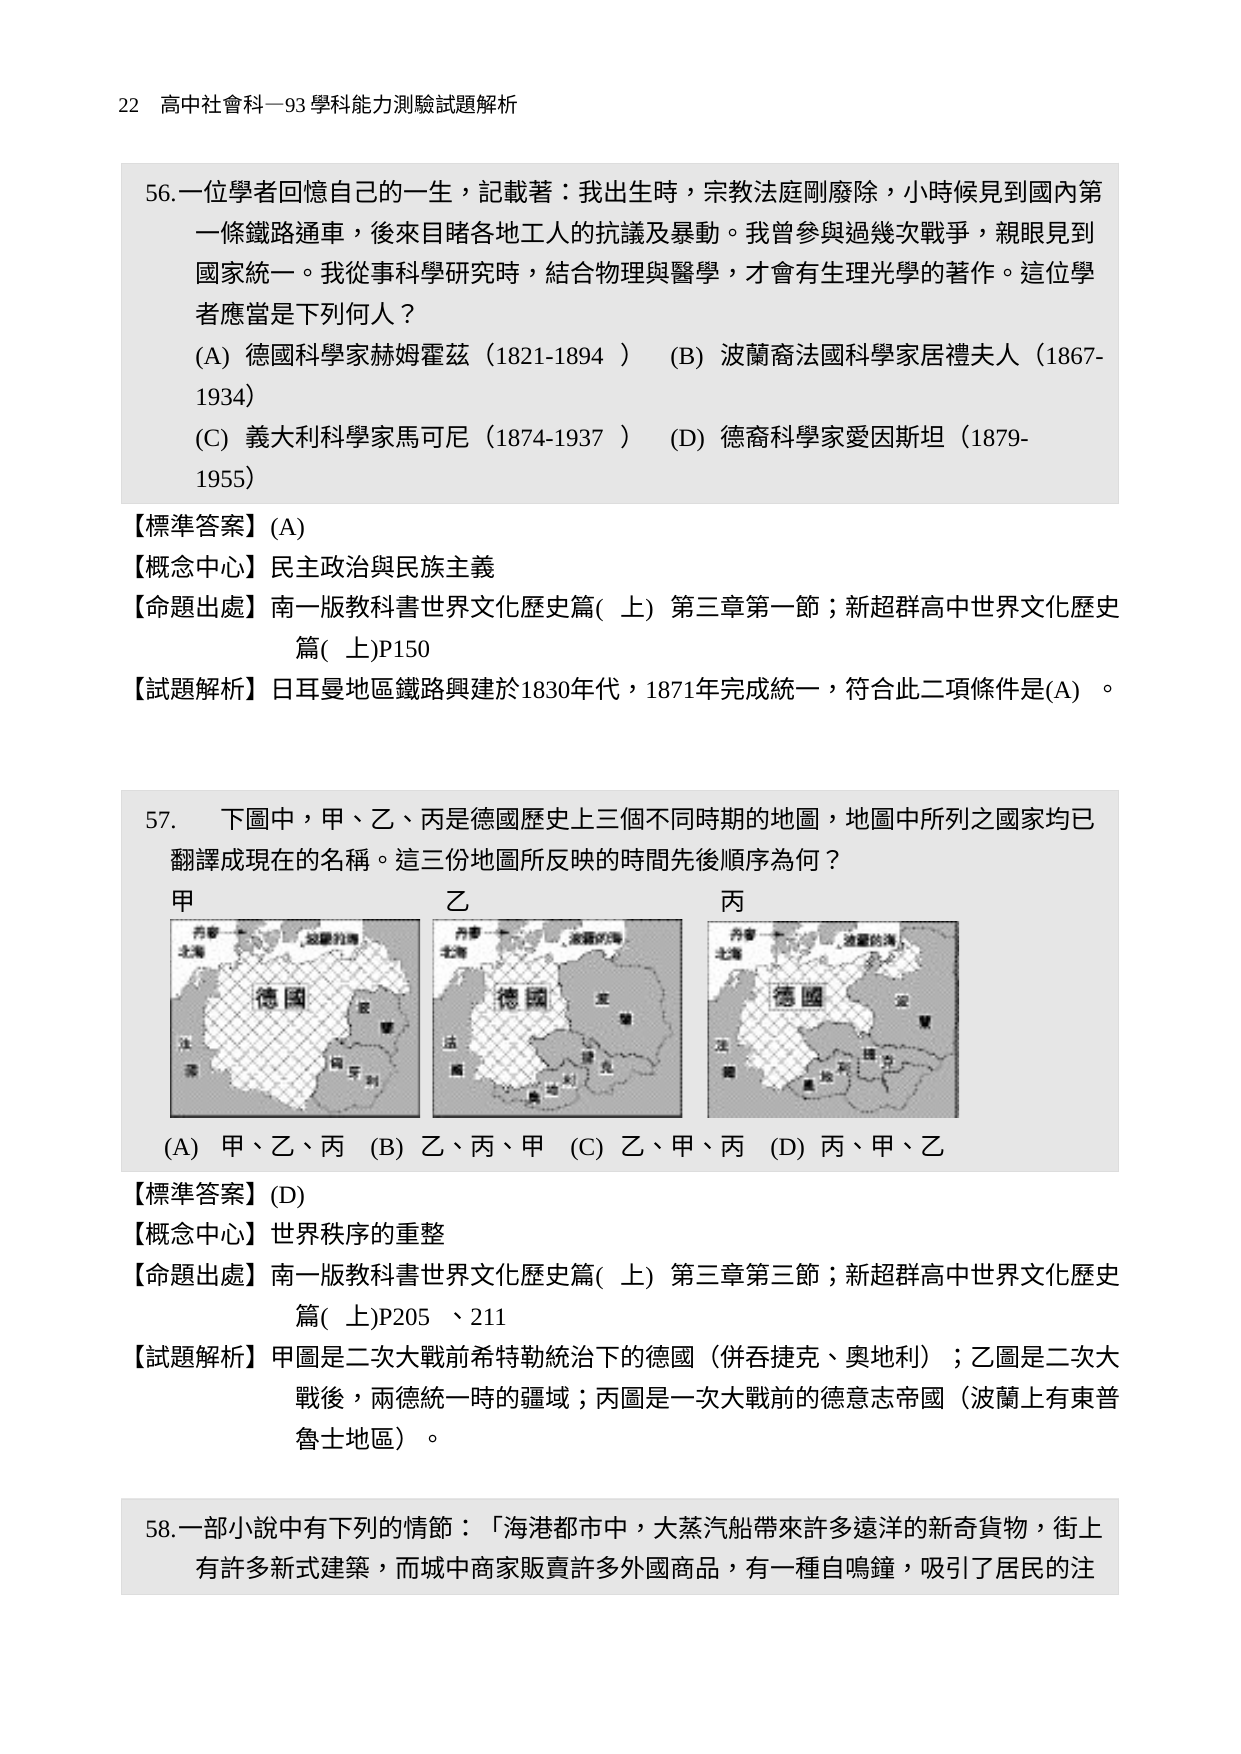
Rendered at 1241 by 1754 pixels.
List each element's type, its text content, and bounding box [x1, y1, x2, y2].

picture [170, 919, 421, 1118]
text 【概念中心】民主政治與民族主義 [120, 545, 1120, 586]
text 【命題出處】南一版教科書世界文化歷史篇(上)第三章第三節；新超群高中世界文化歷史篇(上)P205、211 [120, 1253, 1120, 1335]
text 56. 一位學者回憶自己的一生，記載著：我出生時，宗教法庭剛廢除，小時候見到國內第一條鐵路通車，後來目睹各地工人的抗議及暴動。我曾參與過幾次戰爭，親眼見到國家統一。我從事科學研究時，結合物理與醫學，才會有生理光學的著作。這位學者應當是下列何人？ (A)德國科學家赫姆霍茲（1821-1894） (B)波蘭裔法國科學家居禮夫人（1867-1934） (C)義大利科學家馬可尼（1874-1937） (D)德裔科學家愛因斯坦（1879-1955） [122, 164, 1118, 503]
text 【標準答案】(D) [120, 1172, 1120, 1213]
picture [432, 919, 683, 1118]
text 【命題出處】南一版教科書世界文化歷史篇(上)第三章第一節；新超群高中世界文化歷史篇(上)P150 [120, 586, 1120, 667]
text 【標準答案】(A) [120, 504, 1120, 545]
text 【試題解析】日耳曼地區鐵路興建於1830年代，1871年完成統一，符合此二項條件是(A)。 [120, 667, 1120, 708]
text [122, 1500, 1118, 1594]
picture [707, 921, 960, 1118]
text (A)甲、乙、丙 (B)乙、丙、甲 (C)乙、甲、丙 (D)丙、甲、乙 [122, 1116, 1118, 1171]
text 【概念中心】世界秩序的重整 [120, 1213, 1120, 1253]
text 【試題解析】甲圖是二次大戰前希特勒統治下的德國（併吞捷克、奧地利）；乙圖是二次大戰後，兩德統一時的疆域；丙圖是一次大戰前的德意志帝國（波蘭上有東普魯士地區）。 [120, 1335, 1120, 1458]
